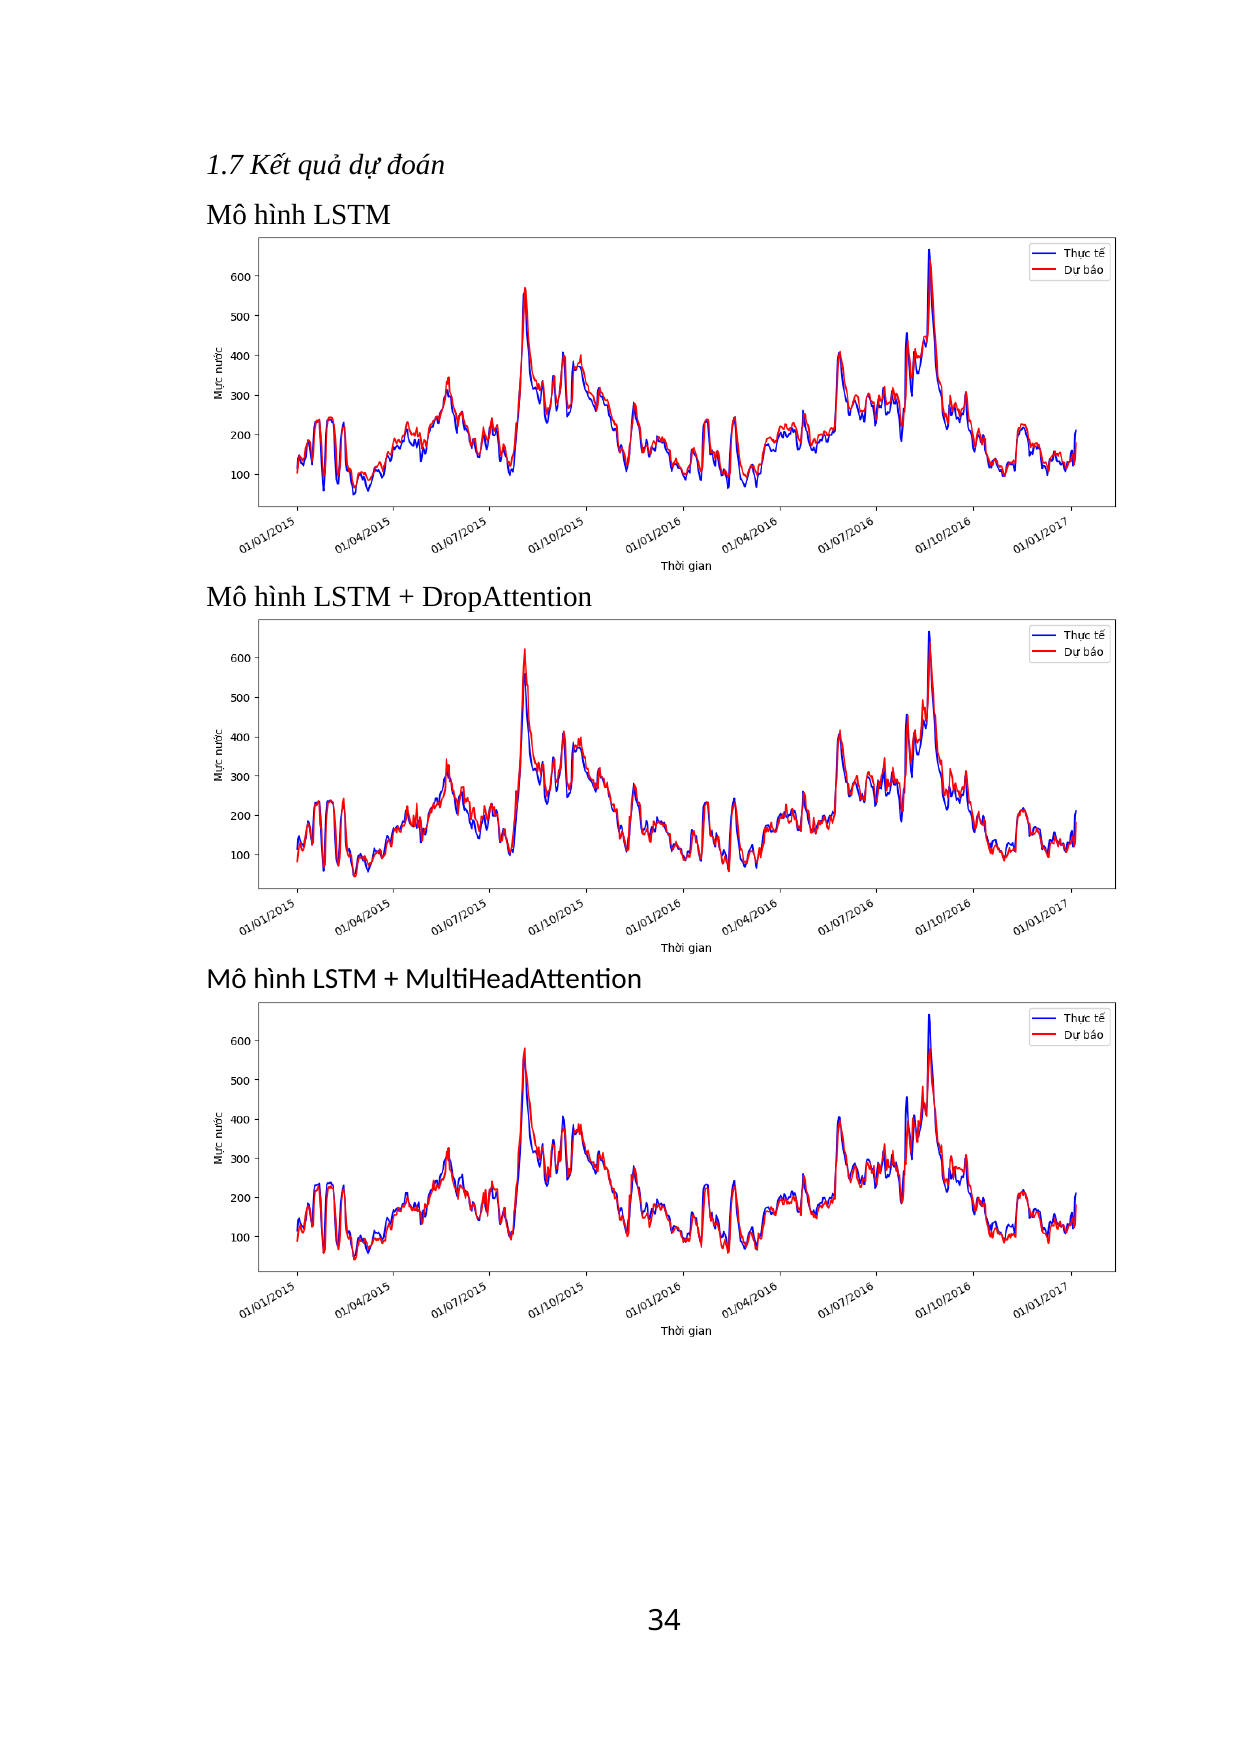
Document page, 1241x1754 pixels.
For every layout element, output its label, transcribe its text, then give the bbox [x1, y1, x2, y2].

text Mô hình LSTM [206, 197, 1122, 230]
picture [206, 612, 1122, 961]
picture [206, 996, 1122, 1344]
text Mô hình LSTM + MultiHeadAttention [206, 961, 1122, 996]
text Mô hình LSTM + DropAttention [206, 579, 1122, 612]
picture [206, 230, 1122, 579]
subtitle 1.7 Kết quả dự đoán [206, 147, 1122, 181]
